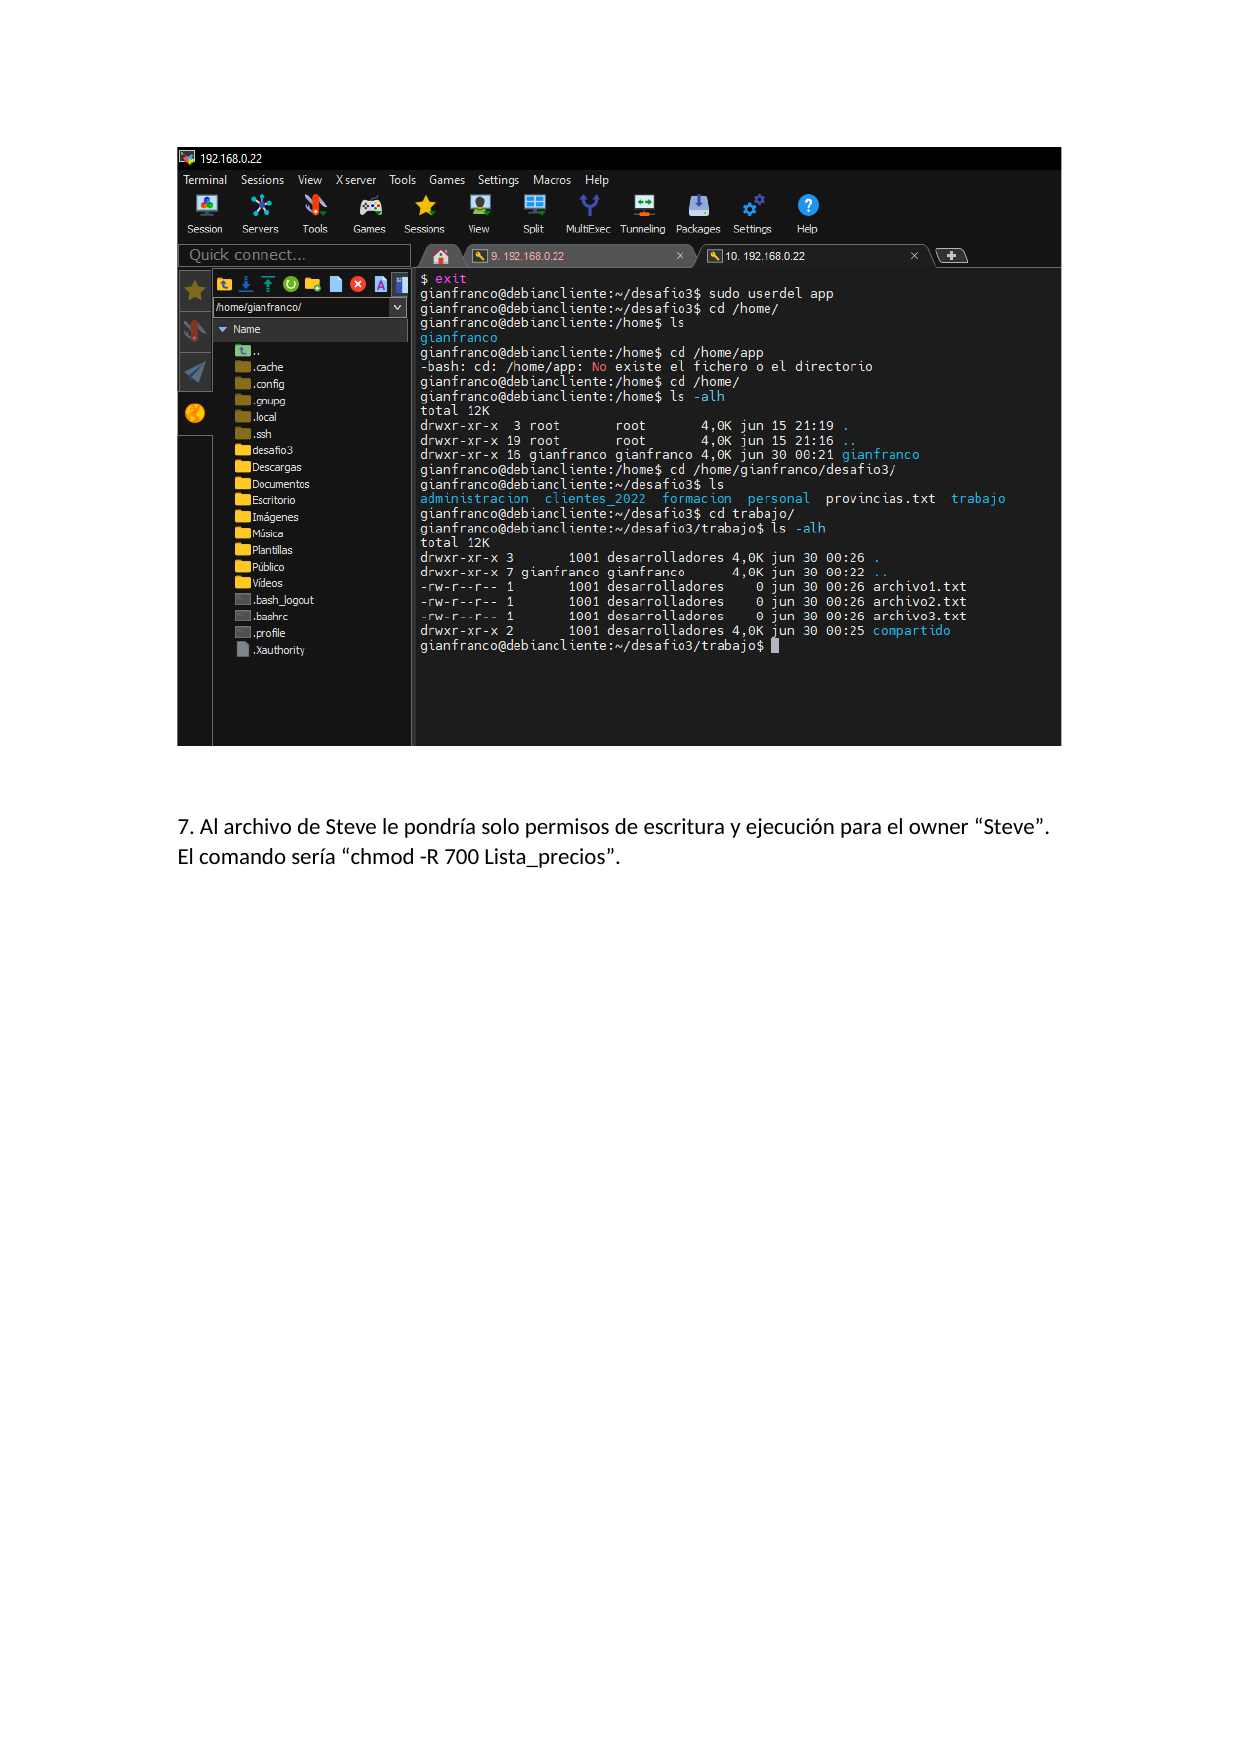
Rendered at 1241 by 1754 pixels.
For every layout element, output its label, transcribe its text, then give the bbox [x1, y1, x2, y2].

text 7. Al archivo de Steve le pondría solo permisos de escritura y ejecución para el owner “Steve”. El comando sería “chmod -R 700 Lista_precios”. [177, 812, 1063, 870]
picture [177, 147, 1062, 746]
